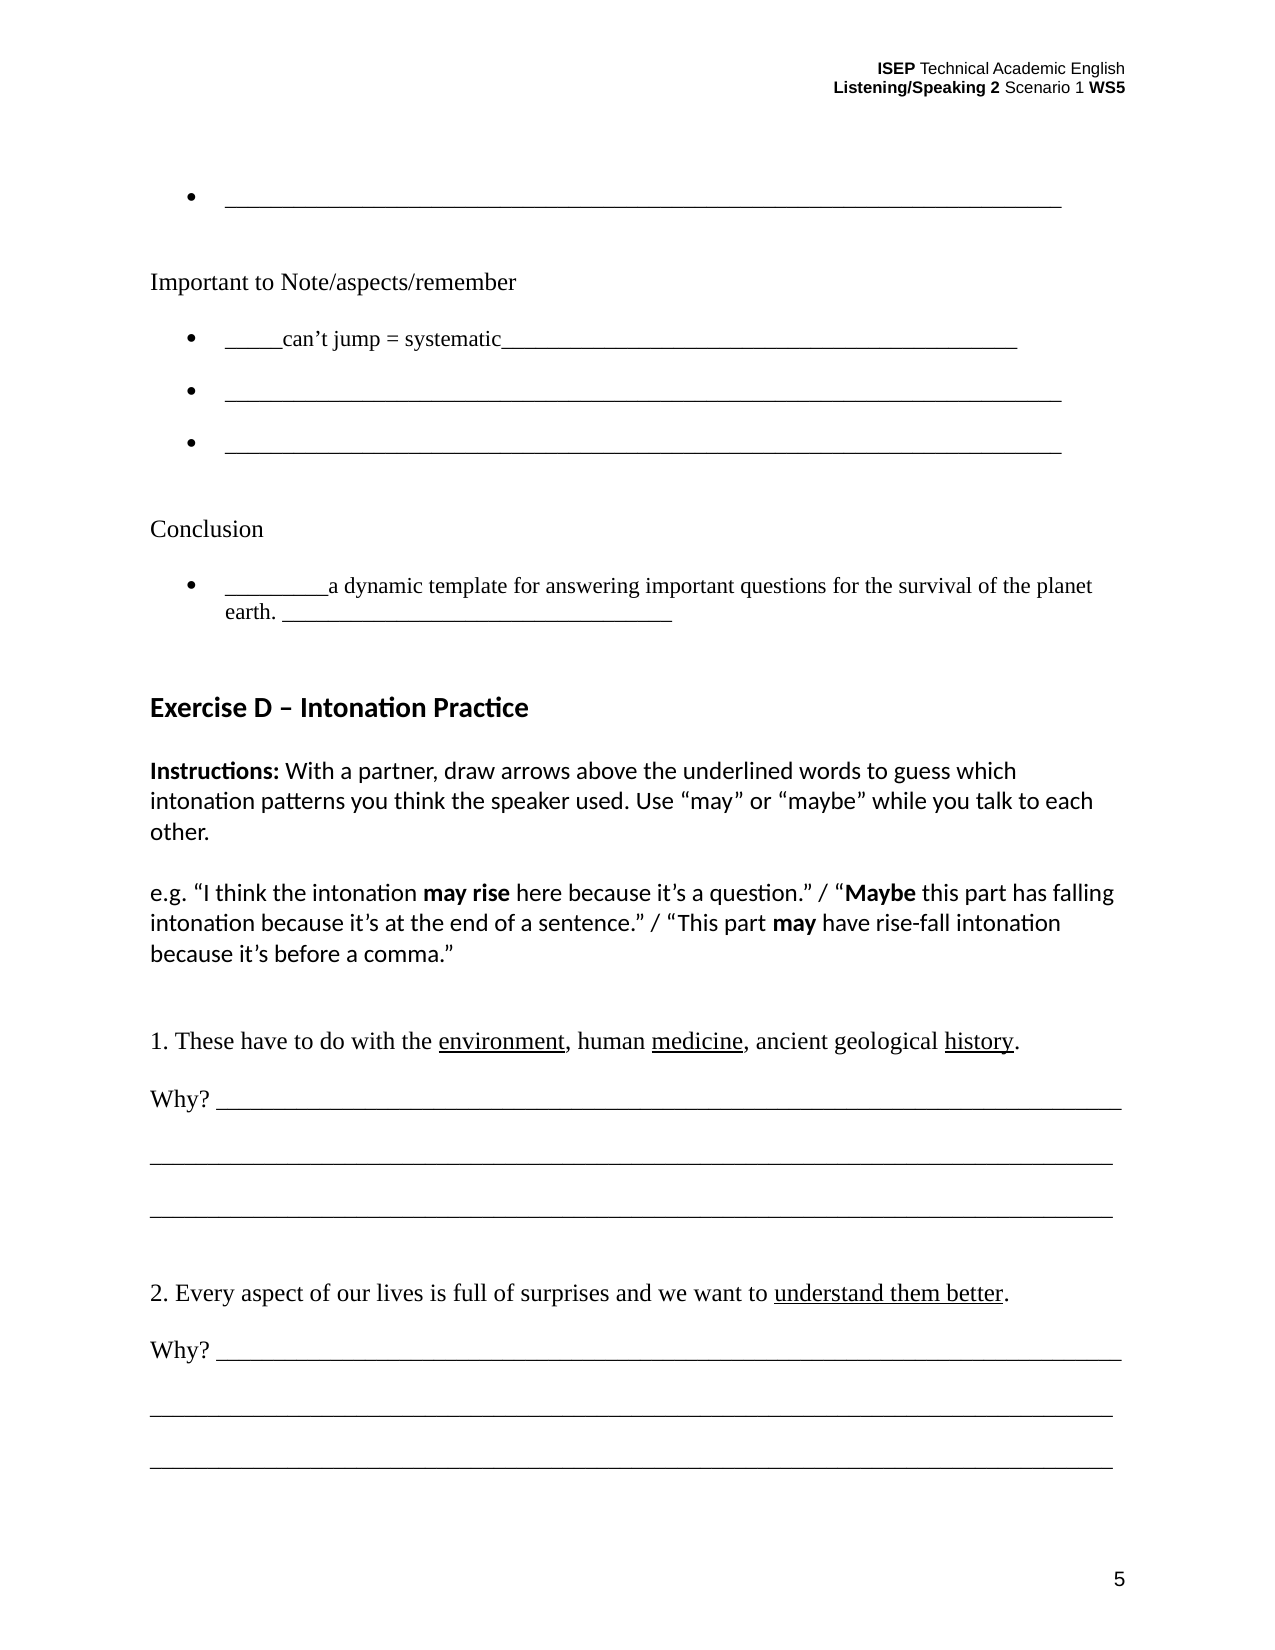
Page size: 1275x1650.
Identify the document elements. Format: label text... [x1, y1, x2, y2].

text Instructions: With a partner, draw arrows above the underlined words to guess which intonation patterns you think the speaker used. Use “may” or “maybe” while you talk to each other. [150, 755, 1125, 847]
text Why? _______________________________________________________________________________ [150, 1335, 1125, 1364]
list _________________________________________________________________________ [187, 430, 1125, 457]
list _____can’t jump = systematic_____________________________________________ [187, 325, 1125, 351]
text 1. These have to do with the environment, human medicine, ancient geological history. [150, 1026, 1125, 1055]
text Important to Note/aspects/remember [150, 267, 1125, 296]
text 2. Every aspect of our lives is full of surprises and we want to understand them better. [150, 1278, 1125, 1306]
text Exercise D – Intonation Practice [150, 689, 1125, 724]
text e.g. “I think the intonation may rise here because it’s a question.” / “Maybe this part has falling intonation because it’s at the end of a sentence.” / “This part may have rise-fall intonation because it’s before a comma.” [150, 877, 1125, 969]
text ____________________________________________________________________________________ [150, 1194, 1125, 1220]
text ____________________________________________________________________________________ [150, 1141, 1125, 1167]
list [187, 184, 1125, 210]
list _________________________________________________________________________ [187, 378, 1125, 404]
text Why? _______________________________________________________________________________ [150, 1084, 1125, 1112]
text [150, 1445, 1125, 1472]
list _________a dynamic template for answering important questions for the survival of the planet earth. __________________________________ [187, 572, 1125, 624]
text Conclusion [150, 514, 1125, 543]
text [150, 1393, 1125, 1419]
